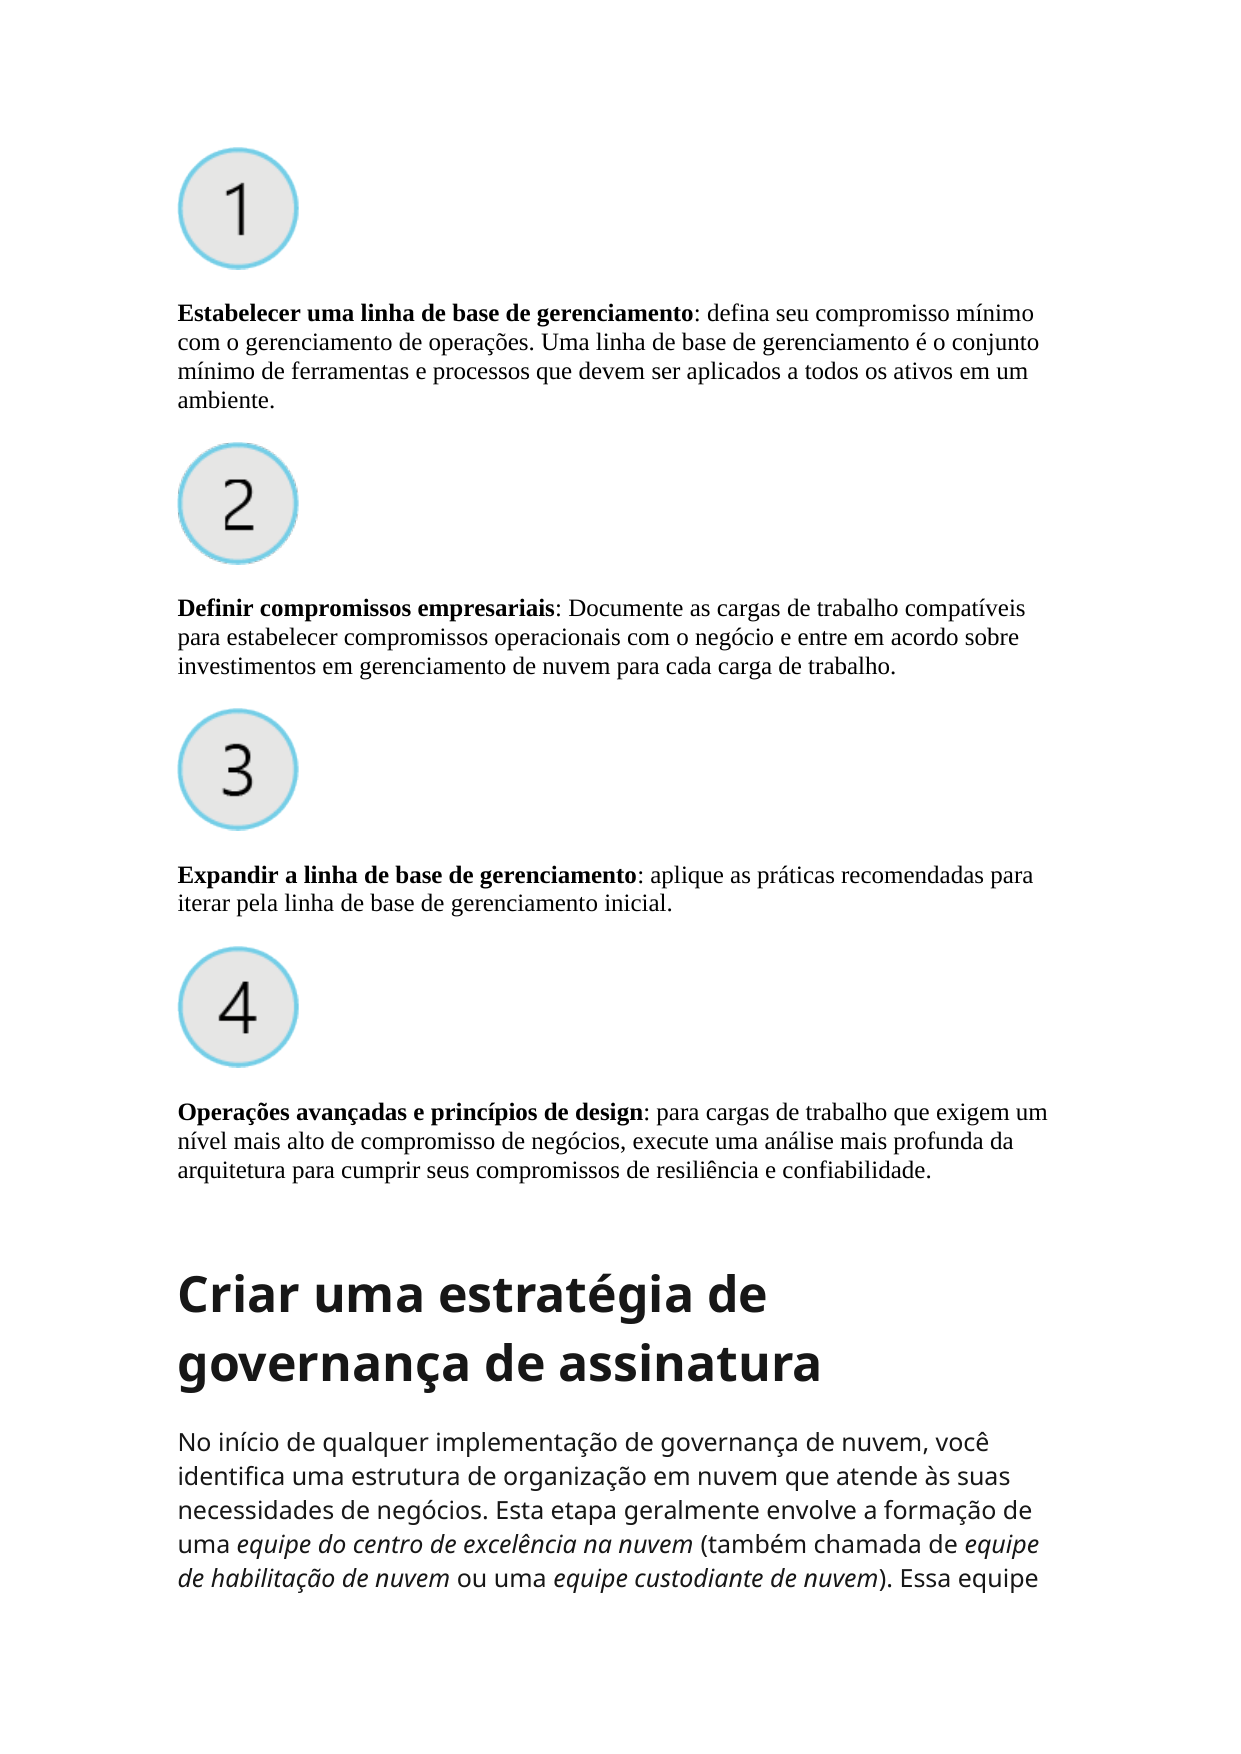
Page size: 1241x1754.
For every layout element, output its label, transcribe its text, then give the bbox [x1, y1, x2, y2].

text Estabelecer uma linha de base de gerenciamento: defina seu compromisso mínimo com o gerenciamento de operações. Uma linha de base de gerenciamento é o conjunto mínimo de ferramentas e processos que devem ser aplicados a todos os ativos em um ambiente. [177, 298, 1063, 413]
text Definir compromissos empresariais: Documente as cargas de trabalho compatíveis para estabelecer compromissos operacionais com o negócio e entre em acordo sobre investimentos em gerenciamento de nuvem para cada carga de trabalho. [177, 593, 1063, 680]
picture [177, 708, 299, 831]
picture [177, 946, 299, 1068]
text Expandir a linha de base de gerenciamento: aplique as práticas recomendadas para iterar pela linha de base de gerenciamento inicial. [177, 860, 1063, 917]
text Operações avançadas e princípios de design: para cargas de trabalho que exigem um nível mais alto de compromisso de negócios, execute uma análise mais profunda da arquitetura para cumprir seus compromissos de resiliência e confiabilidade. [177, 1097, 1063, 1183]
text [177, 1425, 1063, 1595]
subtitle Criar uma estratégia de governança de assinatura [177, 1259, 1063, 1396]
picture [177, 147, 299, 270]
picture [177, 442, 299, 565]
